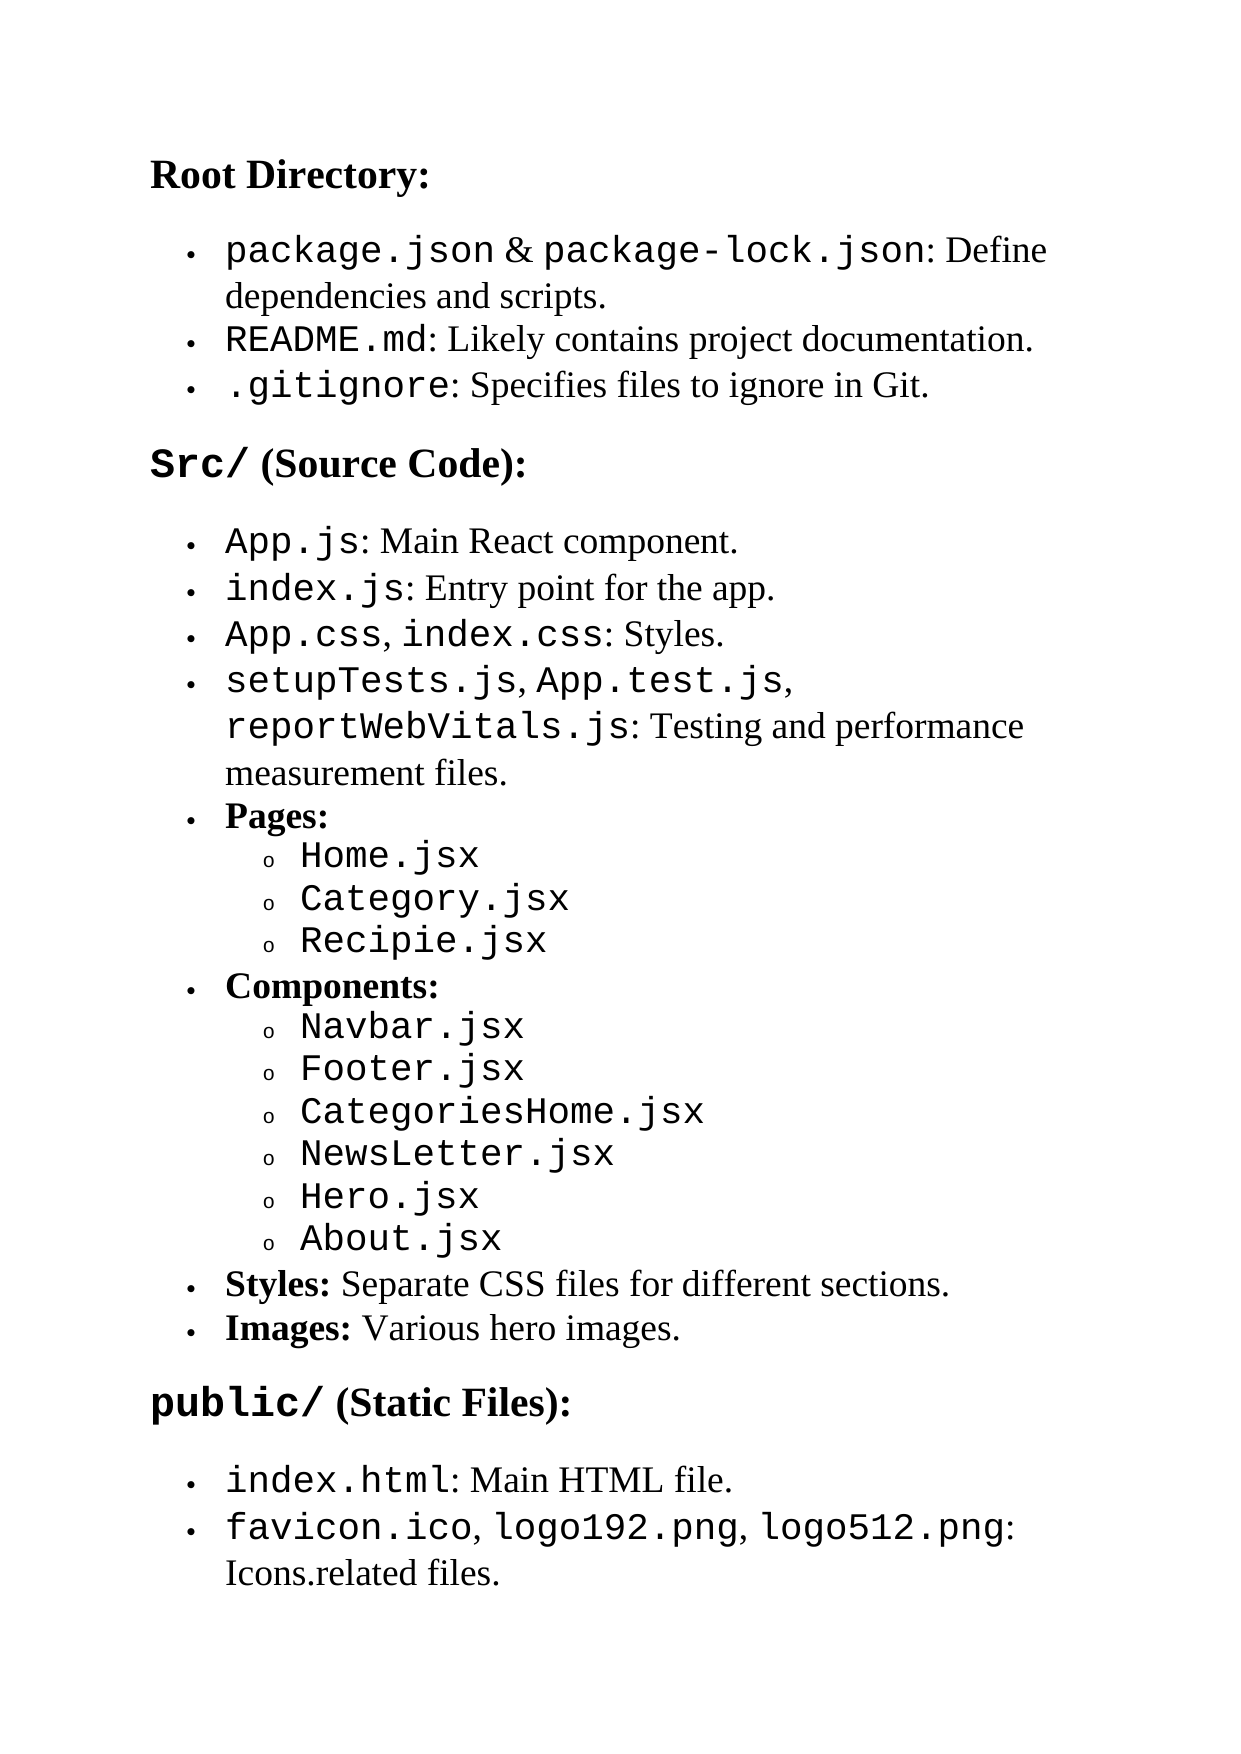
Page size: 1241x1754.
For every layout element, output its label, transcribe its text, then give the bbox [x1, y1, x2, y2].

text Root Directory: [150, 150, 1090, 198]
list Footer.jsx [262, 1049, 1090, 1092]
list .gitignore: Specifies files to ignore in Git. [187, 363, 1090, 409]
list Category.jsx [262, 879, 1090, 921]
list Styles: Separate CSS files for different sections. [187, 1262, 1090, 1305]
list Navbar.jsx [262, 1007, 1090, 1049]
list App.css, index.css: Styles. [187, 611, 1090, 657]
list Recipie.jsx [262, 921, 1090, 964]
list NewsLetter.jsx [262, 1134, 1090, 1177]
text Src/ (Source Code): [150, 438, 1090, 489]
text public/ (Static Files): [150, 1377, 1090, 1429]
list favicon.ico, logo192.png, logo512.png: Icons.related files. [187, 1504, 1090, 1593]
list Images: Various hero images. [187, 1305, 1090, 1348]
list CategoriesHome.jsx [262, 1092, 1090, 1134]
list About.jsx [262, 1219, 1090, 1262]
list Hero.jsx [262, 1177, 1090, 1219]
list Home.jsx [262, 836, 1090, 879]
list App.js: Main React component. [187, 519, 1090, 565]
list index.js: Entry point for the app. [187, 565, 1090, 611]
list README.md: Likely contains project documentation. [187, 316, 1090, 363]
list package.json & package-lock.json: Define dependencies and scripts. [187, 227, 1090, 316]
list Components: [187, 964, 1090, 1007]
list Pages: [187, 793, 1090, 836]
list index.html: Main HTML file. [187, 1458, 1090, 1504]
list setupTests.js, App.test.js, reportWebVitals.js: Testing and performance measurement files. [187, 657, 1090, 793]
